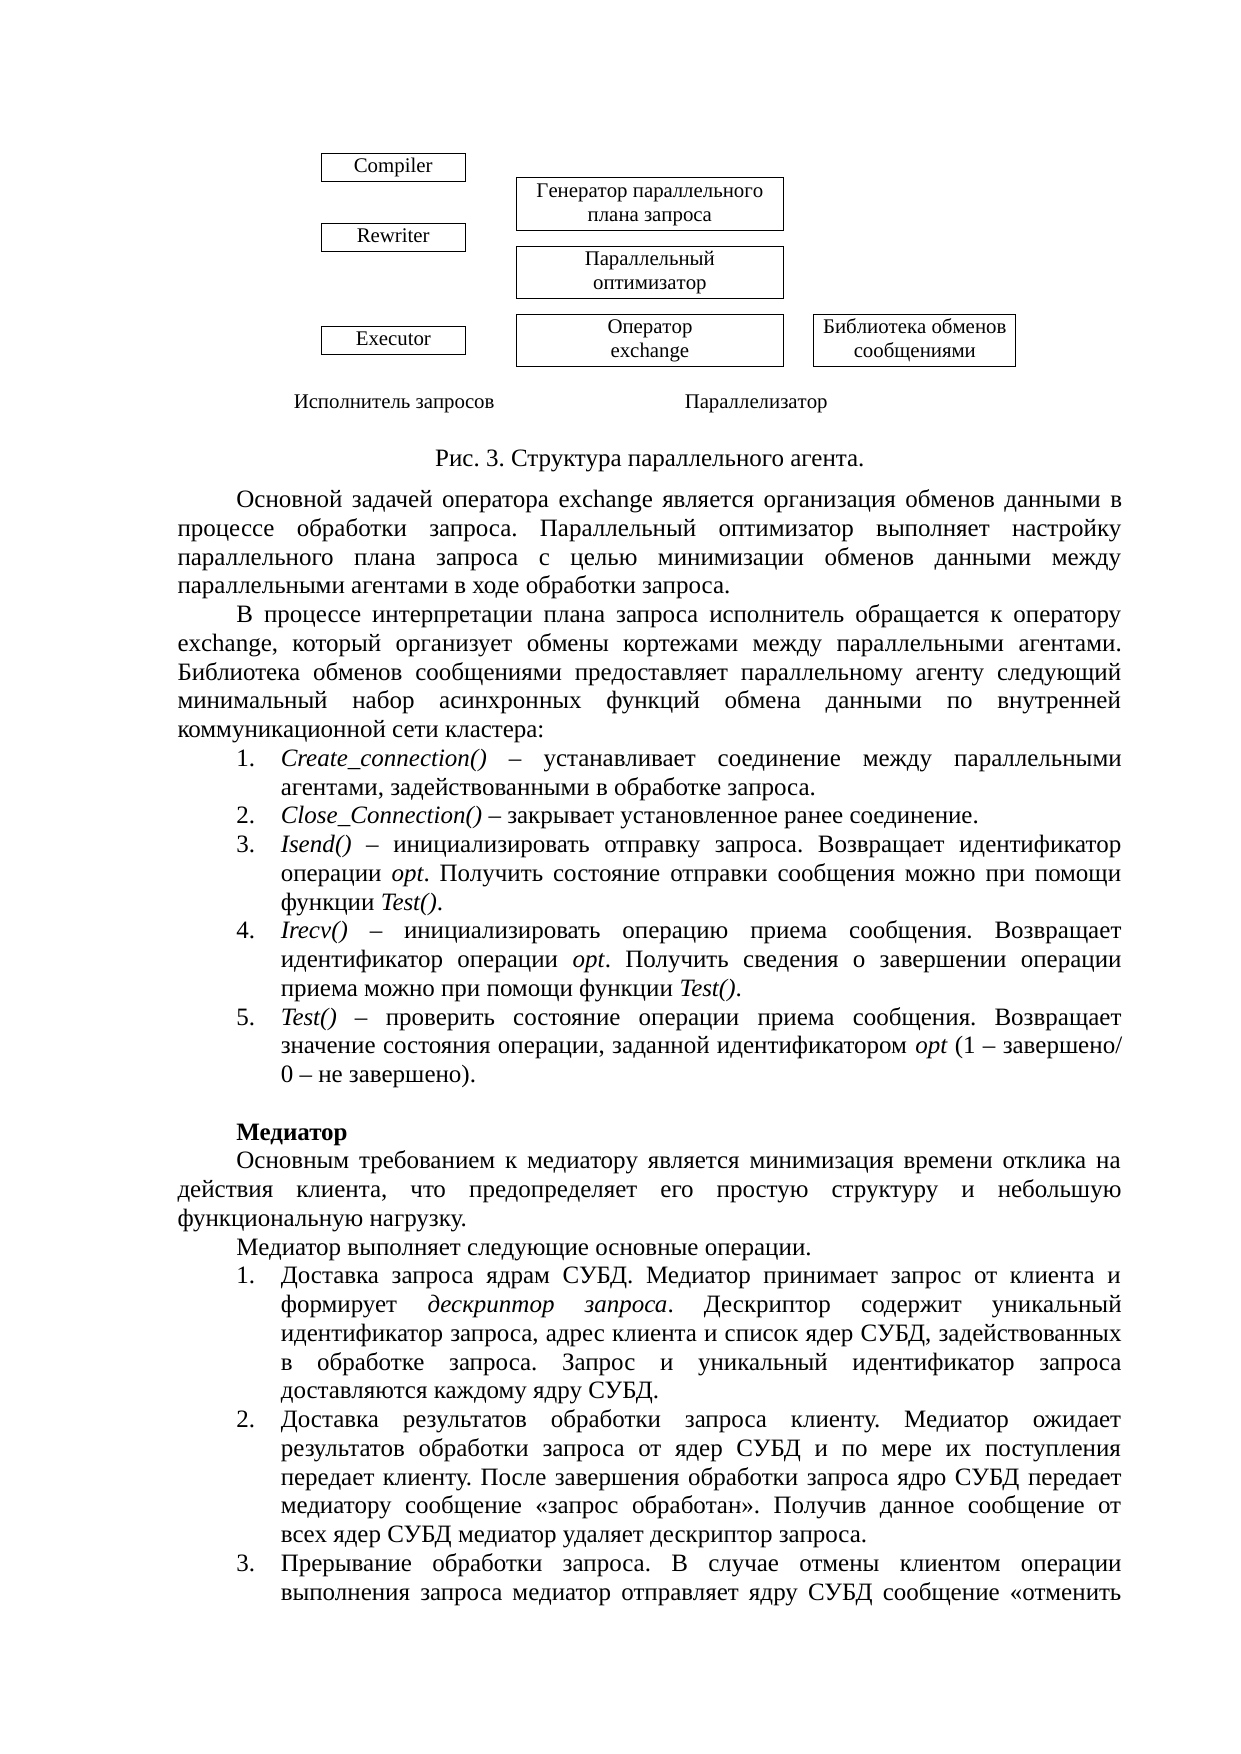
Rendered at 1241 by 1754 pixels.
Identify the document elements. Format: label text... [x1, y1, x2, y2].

list Isend() – инициализировать отправку запроса. Возвращает идентификатор операции opt. Получить состояние отправки сообщения можно при помощи функции Test(). [236, 829, 1122, 915]
table_cell Рис. 3. Структура параллельного агента. [281, 430, 1018, 484]
table_header [281, 148, 1018, 430]
list Доставка запроса ядрам СУБД. Медиатор принимает запрос от клиента и формирует дескриптор запроса. Дескриптор содержит уникальный идентификатор запроса, адрес клиента и список ядер СУБД, задействованных в обработке запроса. Запрос и уникальный идентификатор запроса доставляются каждому ядру СУБД. [236, 1260, 1122, 1404]
subtitle Медиатор [236, 1117, 1122, 1145]
text Основной задачей оператора exchange является организация обменов данными в процессе обработки запроса. Параллельный оптимизатор выполняет настройку параллельного плана запроса с целью минимизации обменов данными между параллельными агентами в ходе обработки запроса. [177, 484, 1122, 599]
list Close_Connection() – закрывает установленное ранее соединение. [236, 800, 1122, 829]
list Irecv() – инициализировать операцию приема сообщения. Возвращает идентификатор операции opt. Получить сведения о завершении операции приема можно при помощи функции Test(). [236, 915, 1122, 1002]
text В процессе интерпретации плана запроса исполнитель обращается к оператору exchange, который организует обмены кортежами между параллельными агентами. Библиотека обменов сообщениями предоставляет параллельному агенту следующий минимальный набор асинхронных функций обмена данными по внутренней коммуникационной сети кластера: [177, 599, 1122, 743]
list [236, 1548, 1122, 1605]
list Create_connection() – устанавливает соединение между параллельными агентами, задействованными в обработке запроса. [236, 743, 1122, 800]
list Доставка результатов обработки запроса клиенту. Медиатор ожидает результатов обработки запроса от ядер СУБД и по мере их поступления передает клиенту. После завершения обработки запроса ядро СУБД передает медиатору сообщение «запрос обработан». Получив данное сообщение от всех ядер СУБД медиатор удаляет дескриптор запроса. [236, 1404, 1122, 1548]
text Медиатор выполняет следующие основные операции. [177, 1232, 1122, 1260]
list Test() – проверить состояние операции приема сообщения. Возвращает значение состояния операции, заданной идентификатором opt (1 – завершено/ 0 – не завершено). [236, 1002, 1122, 1088]
text Основным требованием к медиатору является минимизация времени отклика на действия клиента, что предопределяет его простую структуру и небольшую функциональную нагрузку. [177, 1145, 1122, 1232]
